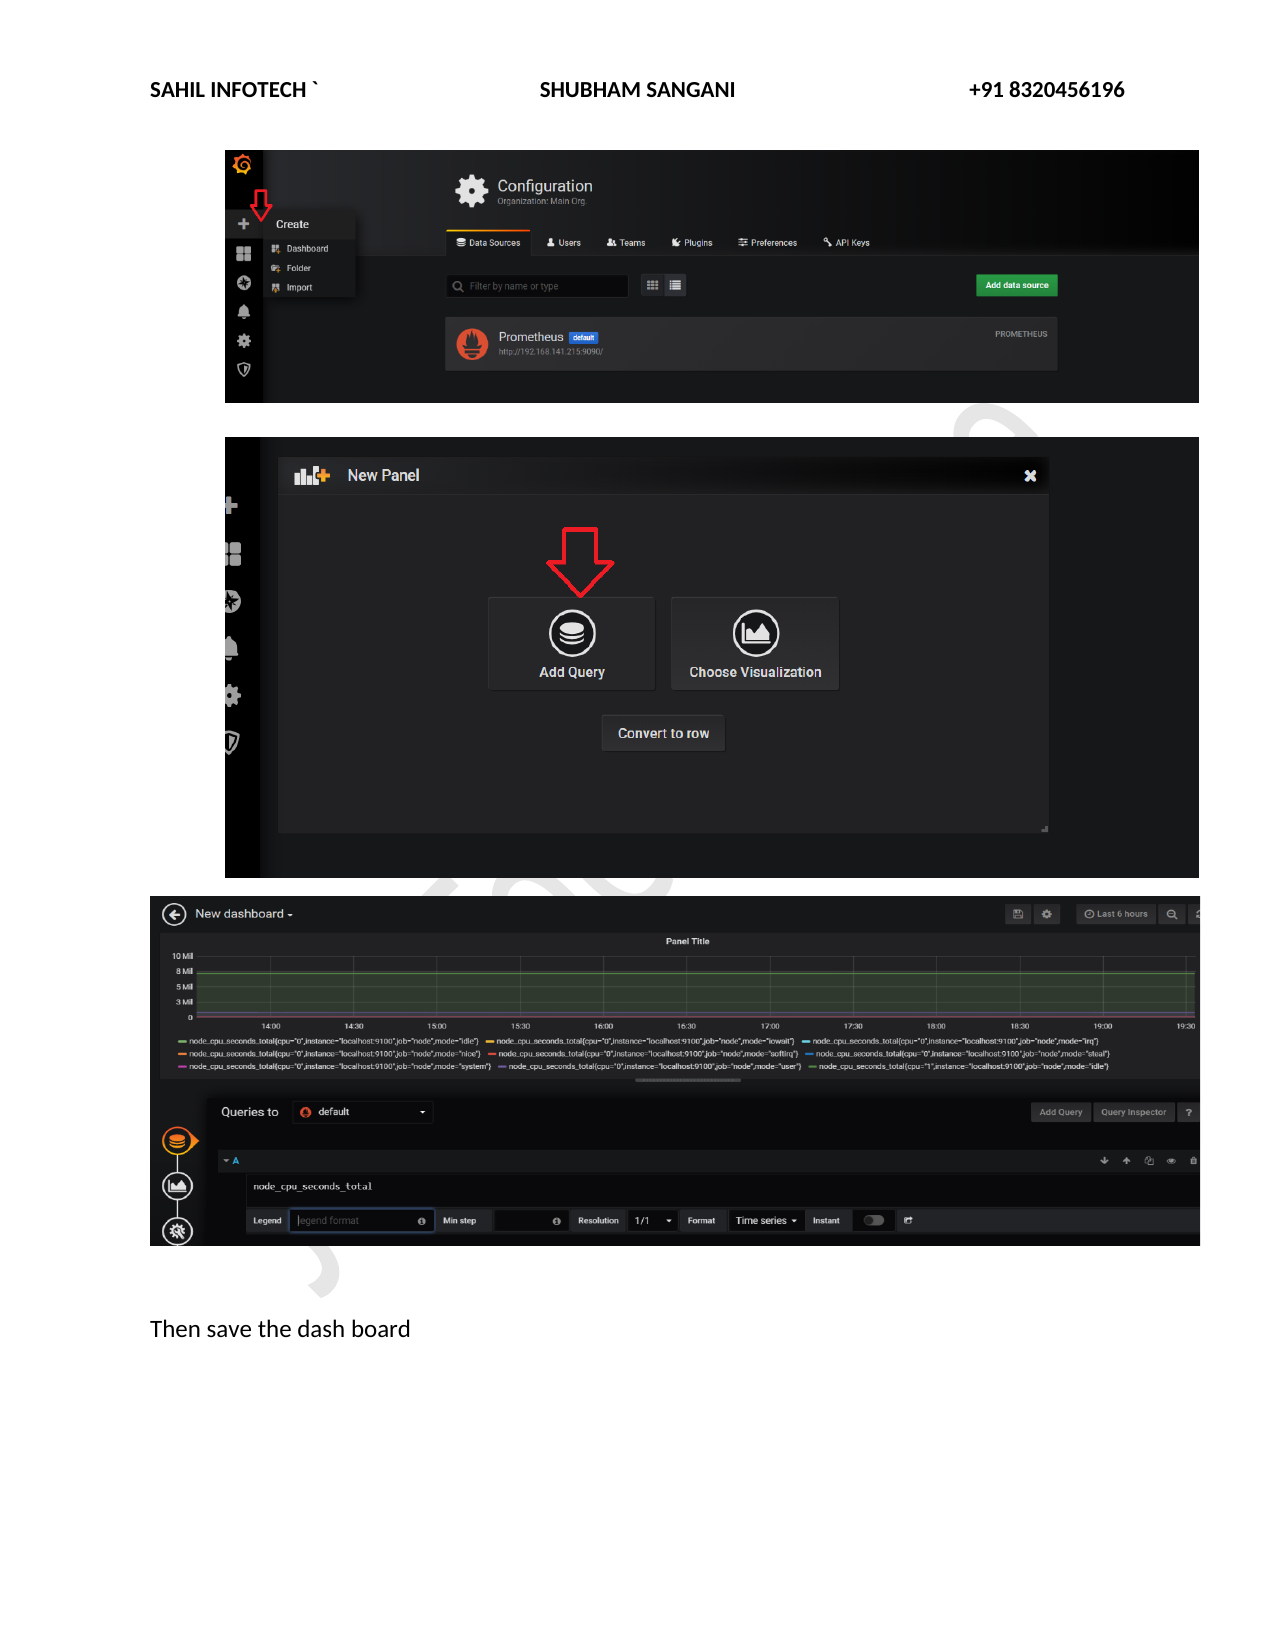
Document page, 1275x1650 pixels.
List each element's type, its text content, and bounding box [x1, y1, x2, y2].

picture [225, 150, 1199, 403]
picture [225, 437, 1199, 878]
text Then save the dash board [150, 1314, 1125, 1344]
picture [150, 896, 1200, 1246]
